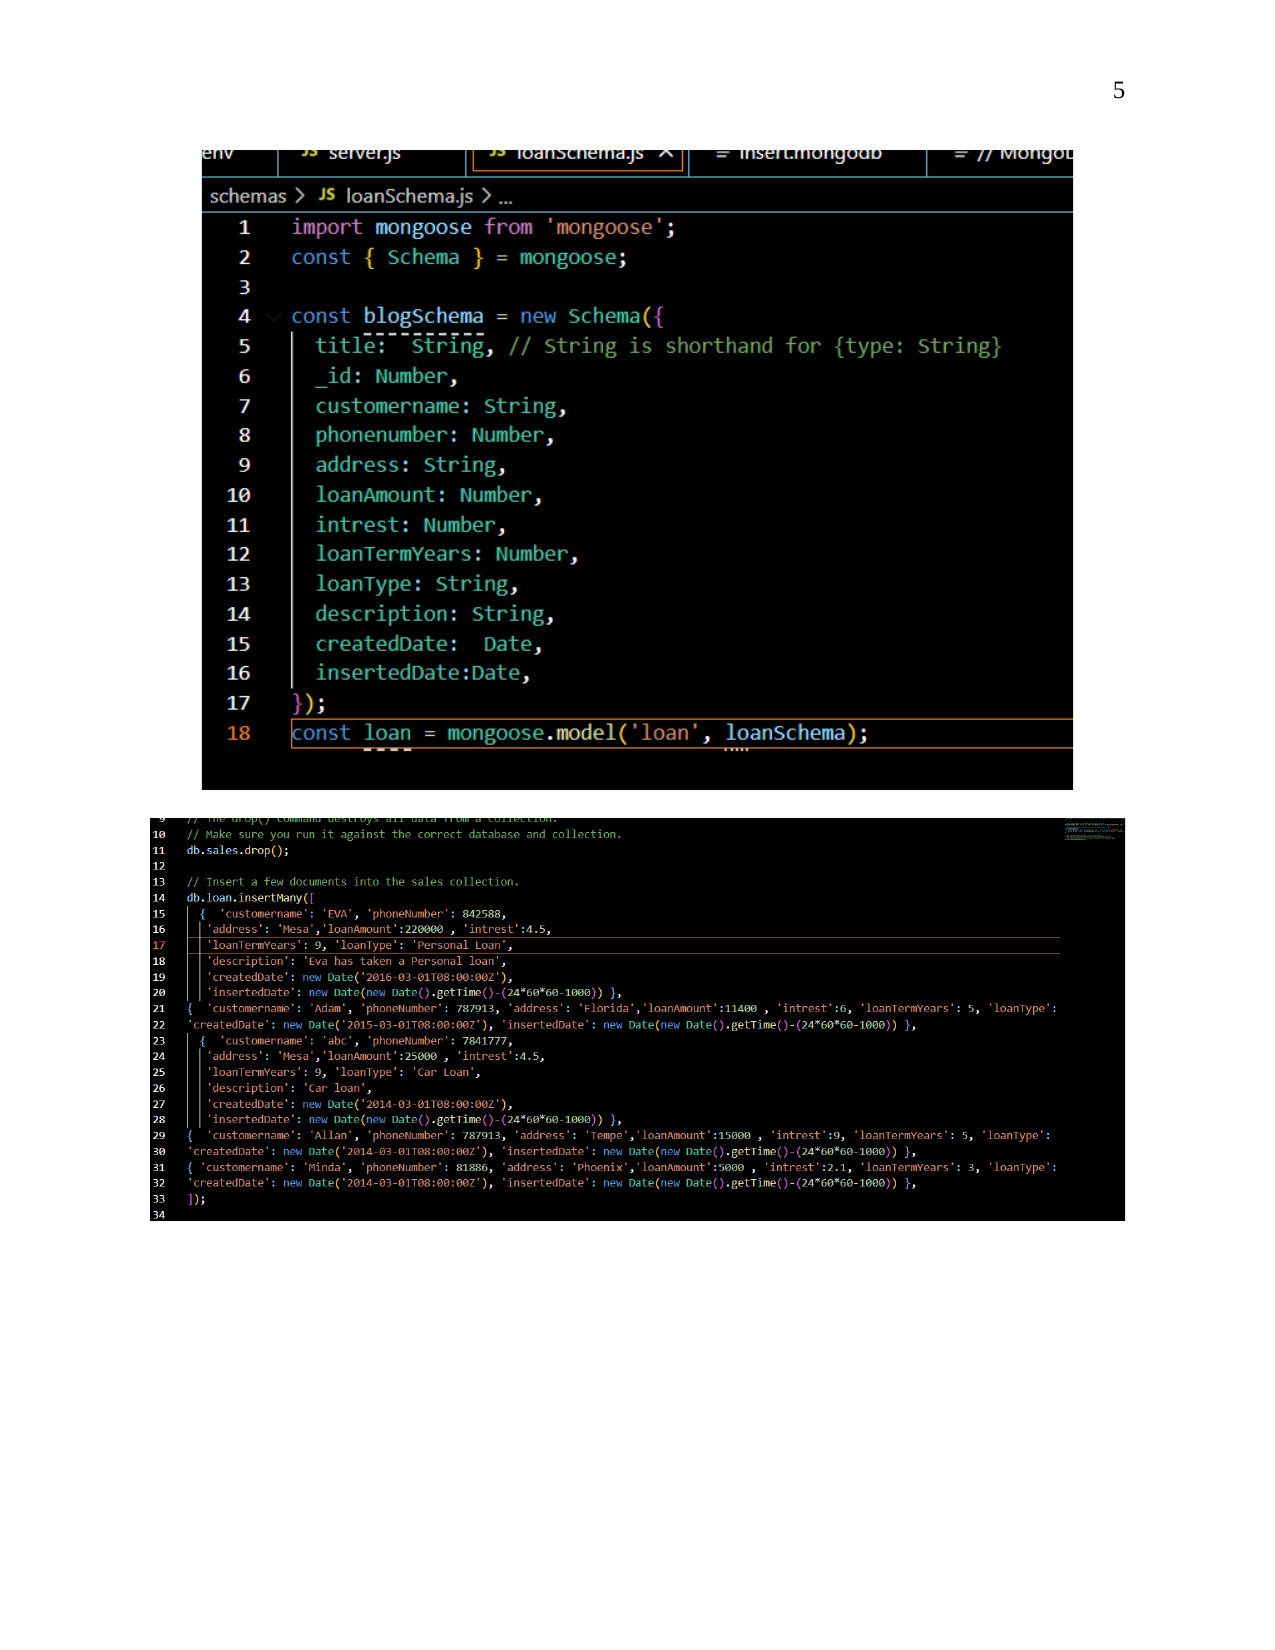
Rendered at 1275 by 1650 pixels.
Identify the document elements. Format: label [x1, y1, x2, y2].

picture [150, 818, 1125, 1221]
picture [201, 150, 1074, 790]
